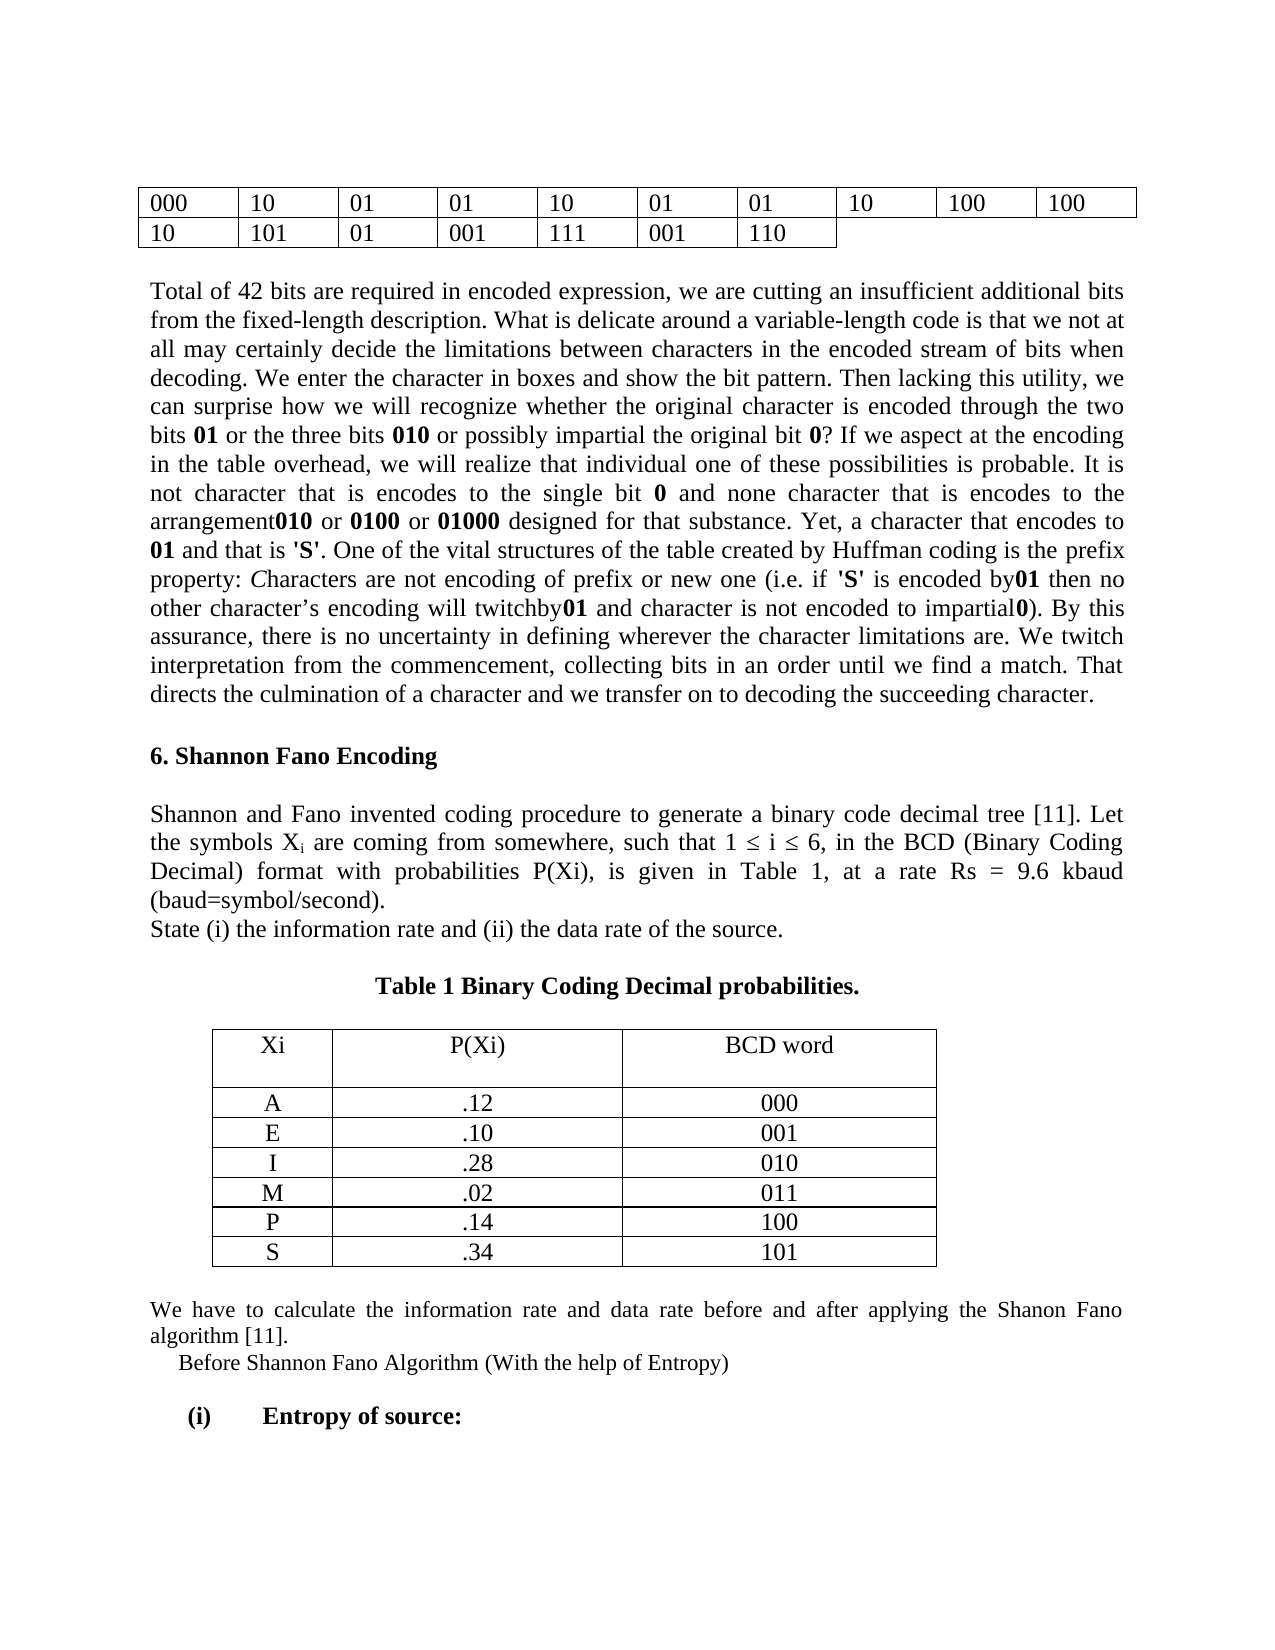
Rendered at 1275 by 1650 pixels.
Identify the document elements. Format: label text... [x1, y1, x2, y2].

table_header 01 [638, 188, 737, 217]
table_cell 000 [623, 1088, 936, 1117]
table_cell P [213, 1208, 332, 1236]
table_cell 010 [623, 1148, 936, 1177]
list Entropy of source: [187, 1401, 1125, 1430]
table_header P(Xi) [333, 1030, 622, 1087]
table_cell 101 [623, 1237, 936, 1266]
table_cell 01 [339, 218, 437, 247]
table_header BCD word [623, 1030, 936, 1087]
table_cell A [213, 1088, 332, 1117]
table_cell 001 [623, 1118, 936, 1147]
table_cell .28 [333, 1148, 622, 1177]
text Total of 42 bits are required in encoded expression, we are cutting an insufficient additional bits from the fixed-length description. What is delicate around a variable-length code is that we not at all may certainly decide the limitations between characters in the encoded stream of bits when decoding. We enter the character in boxes and show the bit pattern. Then lacking this utility, we can surprise how we will recognize whether the original character is encoded through the two bits 01 or the three bits 010 or possibly impartial the original bit 0? If we aspect at the encoding in the table overhead, we will realize that individual one of these possibilities is probable. It is not character that is encodes to the single bit 0 and none character that is encodes to the arrangement010 or 0100 or 01000 designed for that substance. Yet, a character that encodes to 01 and that is 'S'. One of the vital structures of the table created by Huffman coding is the prefix property: Characters are not encoding of prefix or new one (i.e. if 'S' is encoded by01 then no other character’s encoding will twitchby01 and character is not encoded to impartial0). By this assurance, there is no uncertainty in defining wherever the character limitations are. We twitch interpretation from the commencement, collecting bits in an order until we find a match. That directs the culmination of a character and we transfer on to decoding the succeeding character. [150, 276, 1125, 708]
table_header 01 [438, 188, 537, 217]
table_cell 110 [738, 218, 836, 247]
text Table 1 Binary Coding Decimal probabilities. [300, 971, 1125, 1000]
table_cell 011 [623, 1178, 936, 1206]
table_cell .34 [333, 1237, 622, 1266]
table_cell .14 [333, 1208, 622, 1236]
text Shannon and Fano invented coding procedure to generate a binary code decimal tree [11]. Let the symbols Xi are coming from somewhere, such that 1 ≤ i ≤ 6, in the BCD (Binary Coding Decimal) format with probabilities P(Xi), is given in Table 1, at a rate Rs = 9.6 kbaud (baud=symbol/second). [150, 799, 1125, 914]
table_header 100 [937, 188, 1036, 217]
table_cell 001 [638, 218, 737, 247]
table_cell .02 [333, 1178, 622, 1206]
list We have to calculate the information rate and data rate before and after applying the Shanon Fano algorithm [11]. [150, 1296, 1125, 1348]
table_header 01 [339, 188, 437, 217]
table_header 01 [738, 188, 836, 217]
table_cell 111 [538, 218, 637, 247]
table_cell .12 [333, 1088, 622, 1117]
table_header Xi [213, 1030, 332, 1087]
table_header 10 [538, 188, 637, 217]
table_cell I [213, 1148, 332, 1177]
table_cell 10 [139, 218, 238, 247]
table_header 000 [139, 188, 238, 217]
table_header 10 [239, 188, 338, 217]
table_header 10 [837, 188, 936, 217]
text State (i) the information rate and (ii) the data rate of the source. [150, 914, 1125, 942]
table_cell 100 [623, 1208, 936, 1236]
table_cell 101 [239, 218, 338, 247]
table_header 100 [1037, 188, 1136, 217]
text 6. Shannon Fano Encoding [150, 741, 1125, 770]
table_cell 001 [438, 218, 537, 247]
table_cell .10 [333, 1118, 622, 1147]
table_cell E [213, 1118, 332, 1147]
table_cell M [213, 1178, 332, 1206]
table_cell S [213, 1237, 332, 1266]
list Before Shannon Fano Algorithm (With the help of Entropy) [150, 1348, 1125, 1375]
